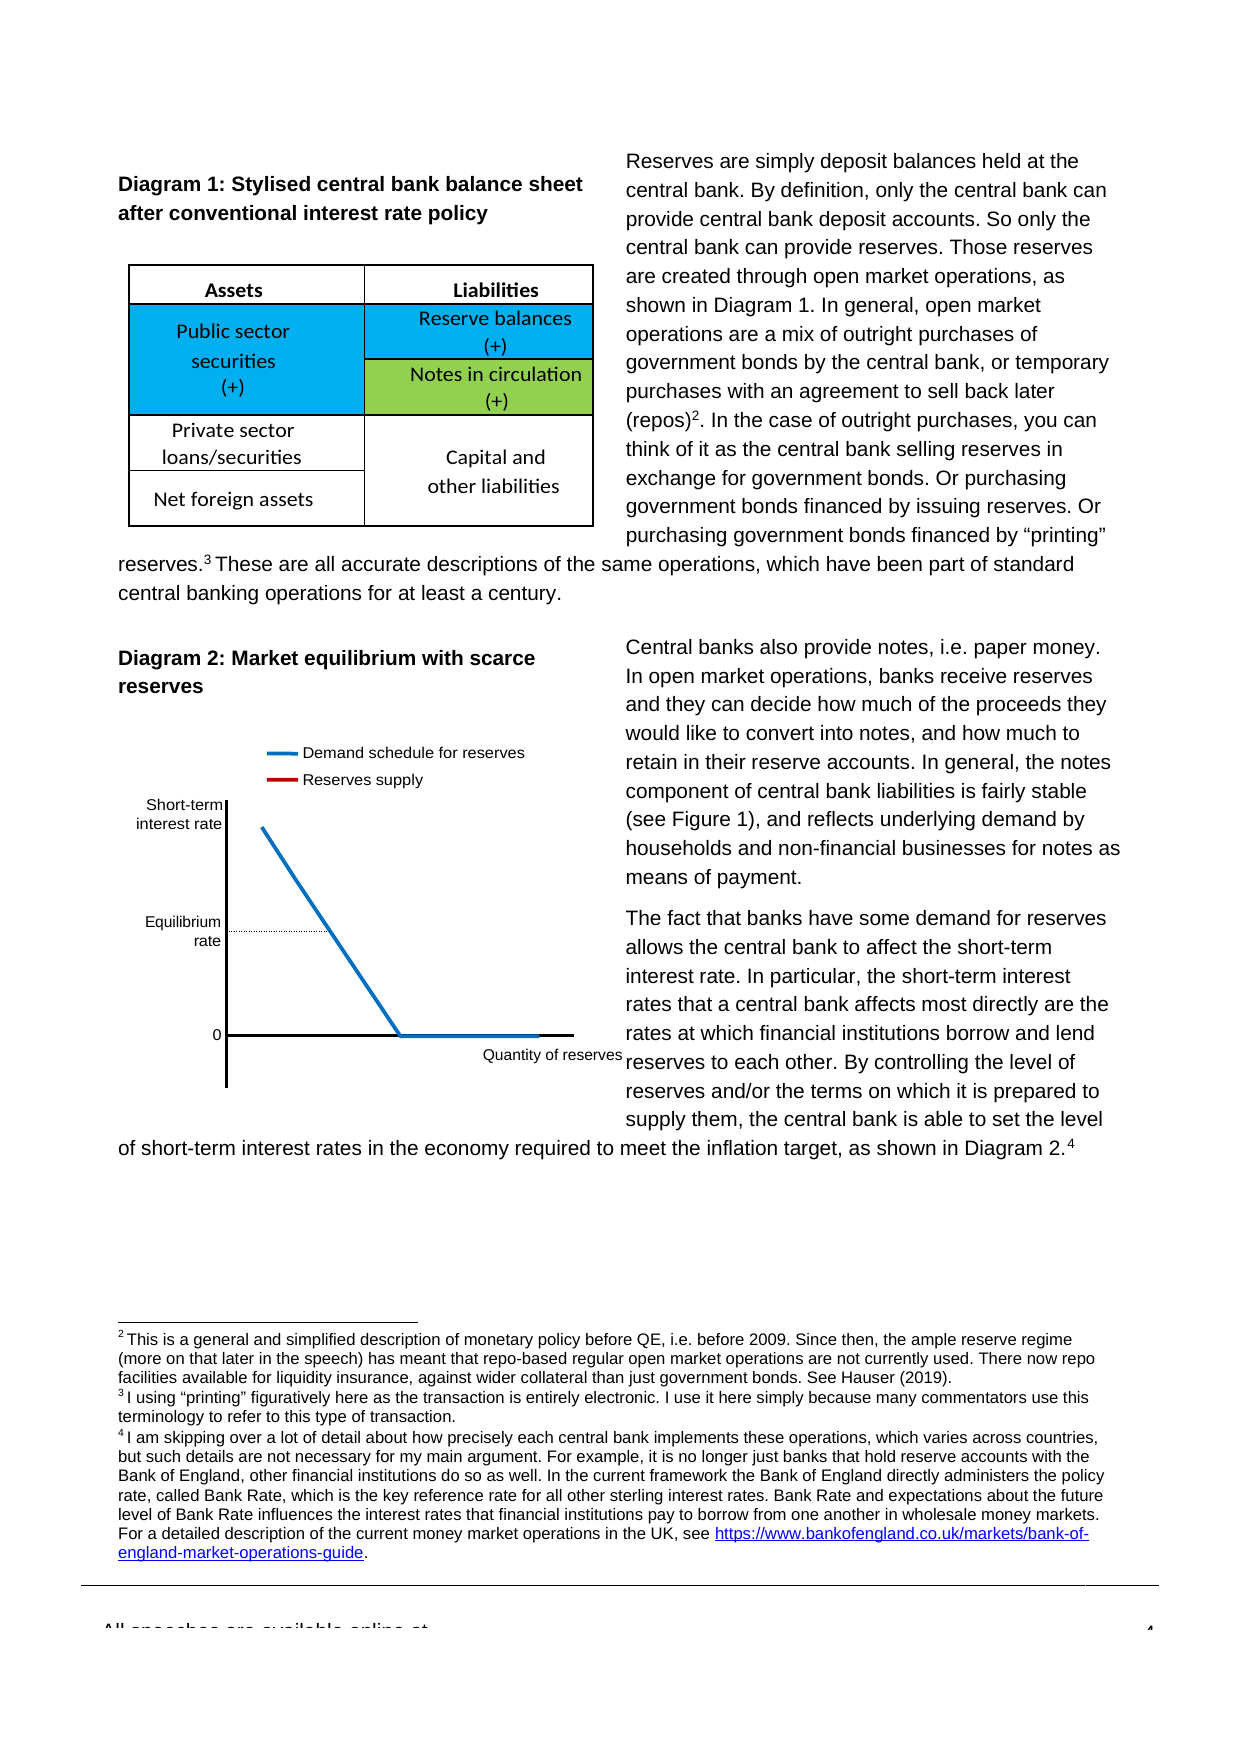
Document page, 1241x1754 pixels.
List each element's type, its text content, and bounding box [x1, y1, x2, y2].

text 0 [85, 1026, 221, 1044]
text Equilibrium [85, 912, 221, 931]
text of short-term interest rates in the economy required to meet the inflation target, as shown in Diagram 2.4 [118, 1136, 1140, 1160]
text 3 I using “printing” figuratively here as the transaction is entirely electronic. I use it here simply because many commentators use this terminology to refer to this type of transaction. [118, 1387, 1140, 1426]
text Demand schedule for reserves Reserves supply [302, 744, 538, 789]
text Short-term [146, 798, 539, 814]
text Central banks also provide notes, i.e. paper money. In open market operations, banks receive reserves and they can decide how much of the proceeds they would like to convert into notes, and how much to retain in their reserve accounts. In general, the notes component of central bank liabilities is fairly stable (see Figure 1), and reflects underlying demand by households and non-financial businesses for notes as means of payment. [625, 635, 1121, 889]
subtitle Diagram 2: Market equilibrium with scarce reserves [118, 645, 538, 698]
subtitle Diagram 1: Stylised central bank balance sheet after conventional interest rate policy [118, 172, 585, 224]
text rate [85, 931, 221, 949]
text The fact that banks have some demand for reserves allows the central bank to affect the short-term interest rate. In particular, the short-term interest rates that a central bank affects most directly are the rates at which financial institutions borrow and lend reserves to each other. By controlling the level of reserves and/or the terms on which it is prepared to supply them, the central bank is able to set the level [625, 906, 1111, 1131]
text Reserves are simply deposit balances held at the central bank. By definition, only the central bank can provide central bank deposit accounts. So only the central bank can provide reserves. Those reserves are created through open market operations, as shown in Diagram 1. In general, open market operations are a mix of outright purchases of government bonds by the central bank, or temporary purchases with an agreement to sell back later (repos)2. In the case of outright purchases, you can think of it as the central bank selling reserves in exchange for government bonds. Or purchasing government bonds financed by issuing reserves. Or purchasing government bonds financed by “printing” [626, 149, 1111, 547]
text 4 I am skipping over a lot of detail about how precisely each central bank implements these operations, which varies across countries, but such details are not necessary for my main argument. For example, it is no longer just banks that hold reserve accounts with the Bank of England, other financial institutions do so as well. In the current framework the Bank of England directly administers the policy rate, called Bank Rate, which is the key reference rate for all other sterling interest rates. Bank Rate and expectations about the future level of Bank Rate influences the interest rates that financial institutions pay to borrow from one another in wholesale money markets. For a detailed description of the current money market operations in the UK, see https://www.bankofengland.co.uk/markets/bank-of- england-market-operations-guide. [118, 1426, 1105, 1562]
text reserves.3 These are all accurate descriptions of the same operations, which have been part of standard central banking operations for at least a century. [118, 552, 1085, 604]
text 2 This is a general and simplified description of monetary policy before QE, i.e. before 2009. Since then, the ample reserve regime (more on that later in the speech) has meant that repo-based regular open market operations are not currently used. There now repo facilities available for liquidity insurance, against wider collateral than just government bonds. See Hauser (2019). [118, 1323, 1097, 1387]
text interest rate [136, 814, 539, 832]
